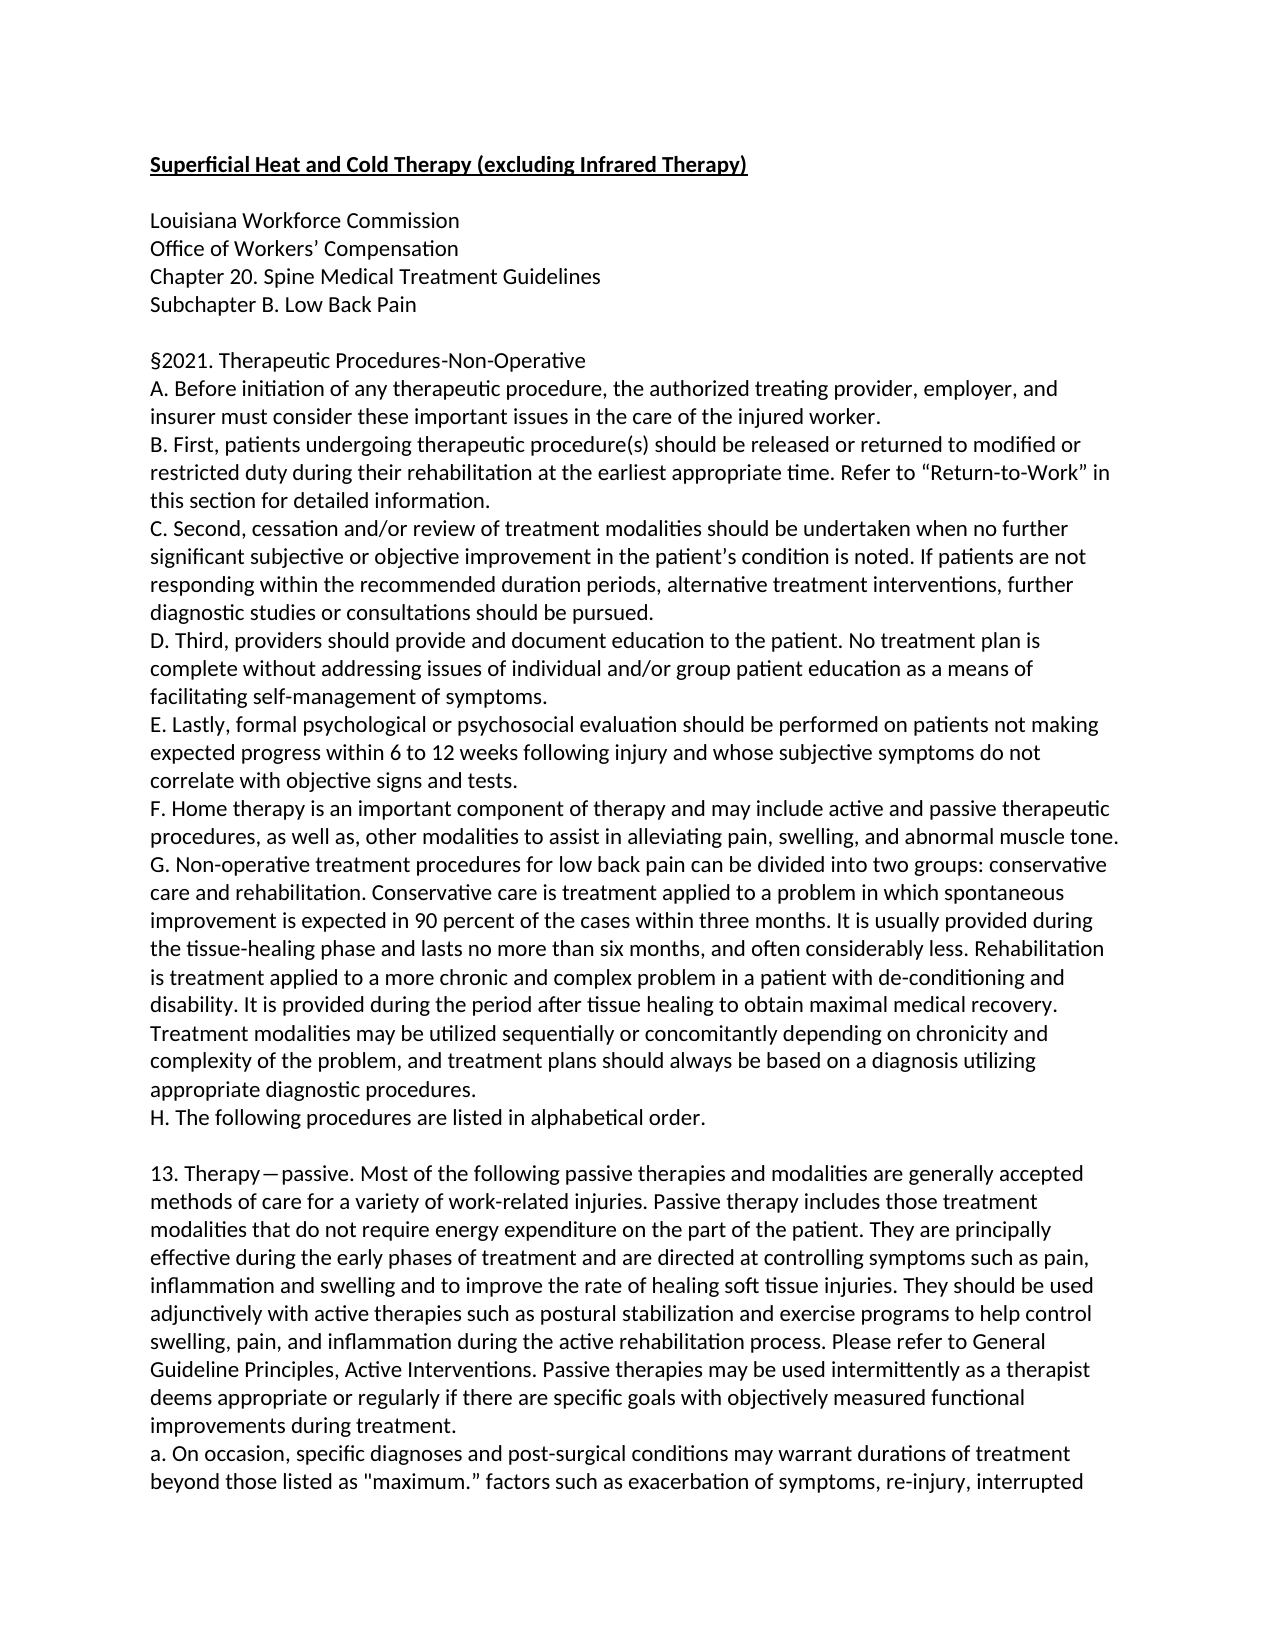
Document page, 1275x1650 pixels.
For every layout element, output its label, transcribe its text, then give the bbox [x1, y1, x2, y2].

text F. Home therapy is an important component of therapy and may include active and passive therapeutic procedures, as well as, other modalities to assist in alleviating pain, swelling, and abnormal muscle tone. [150, 794, 1125, 851]
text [150, 1439, 1125, 1495]
text Office of Workers’ Compensation [150, 234, 1125, 262]
text 13. Therapy―passive. Most of the following passive therapies and modalities are generally accepted methods of care for a variety of work-related injuries. Passive therapy includes those treatment modalities that do not require energy expenditure on the part of the patient. They are principally effective during the early phases of treatment and are directed at controlling symptoms such as pain, inflammation and swelling and to improve the rate of healing soft tissue injuries. They should be used adjunctively with active therapies such as postural stabilization and exercise programs to help control swelling, pain, and inflammation during the active rehabilitation process. Please refer to General Guideline Principles, Active Interventions. Passive therapies may be used intermittently as a therapist deems appropriate or regularly if there are specific goals with objectively measured functional improvements during treatment. [150, 1159, 1125, 1439]
text Subchapter B. Low Back Pain [150, 290, 1125, 318]
text Superficial Heat and Cold Therapy (excluding Infrared Therapy) [150, 150, 1125, 178]
text G. Non-operative treatment procedures for low back pain can be divided into two groups: conservative care and rehabilitation. Conservative care is treatment applied to a problem in which spontaneous improvement is expected in 90 percent of the cases within three months. It is usually provided during the tissue-healing phase and lasts no more than six months, and often considerably less. Rehabilitation is treatment applied to a more chronic and complex problem in a patient with de-conditioning and disability. It is provided during the period after tissue healing to obtain maximal medical recovery. Treatment modalities may be utilized sequentially or concomitantly depending on chronicity and complexity of the problem, and treatment plans should always be based on a diagnosis utilizing appropriate diagnostic procedures. [150, 851, 1125, 1103]
text H. The following procedures are listed in alphabetical order. [150, 1103, 1125, 1131]
text D. Third, providers should provide and document education to the patient. No treatment plan is complete without addressing issues of individual and/or group patient education as a means of facilitating self-management of symptoms. [150, 626, 1125, 710]
text C. Second, cessation and/or review of treatment modalities should be undertaken when no further significant subjective or objective improvement in the patient’s condition is noted. If patients are not responding within the recommended duration periods, alternative treatment interventions, further diagnostic studies or consultations should be pursued. [150, 514, 1125, 626]
text §2021. Therapeutic Procedures-Non-Operative [150, 346, 1125, 374]
text Louisiana Workforce Commission [150, 206, 1125, 234]
text Chapter 20. Spine Medical Treatment Guidelines [150, 262, 1125, 290]
text A. Before initiation of any therapeutic procedure, the authorized treating provider, employer, and insurer must consider these important issues in the care of the injured worker. [150, 374, 1125, 430]
text E. Lastly, formal psychological or psychosocial evaluation should be performed on patients not making expected progress within 6 to 12 weeks following injury and whose subjective symptoms do not correlate with objective signs and tests. [150, 710, 1125, 794]
text B. First, patients undergoing therapeutic procedure(s) should be released or returned to modified or restricted duty during their rehabilitation at the earliest appropriate time. Refer to “Return-to-Work” in this section for detailed information. [150, 430, 1125, 514]
